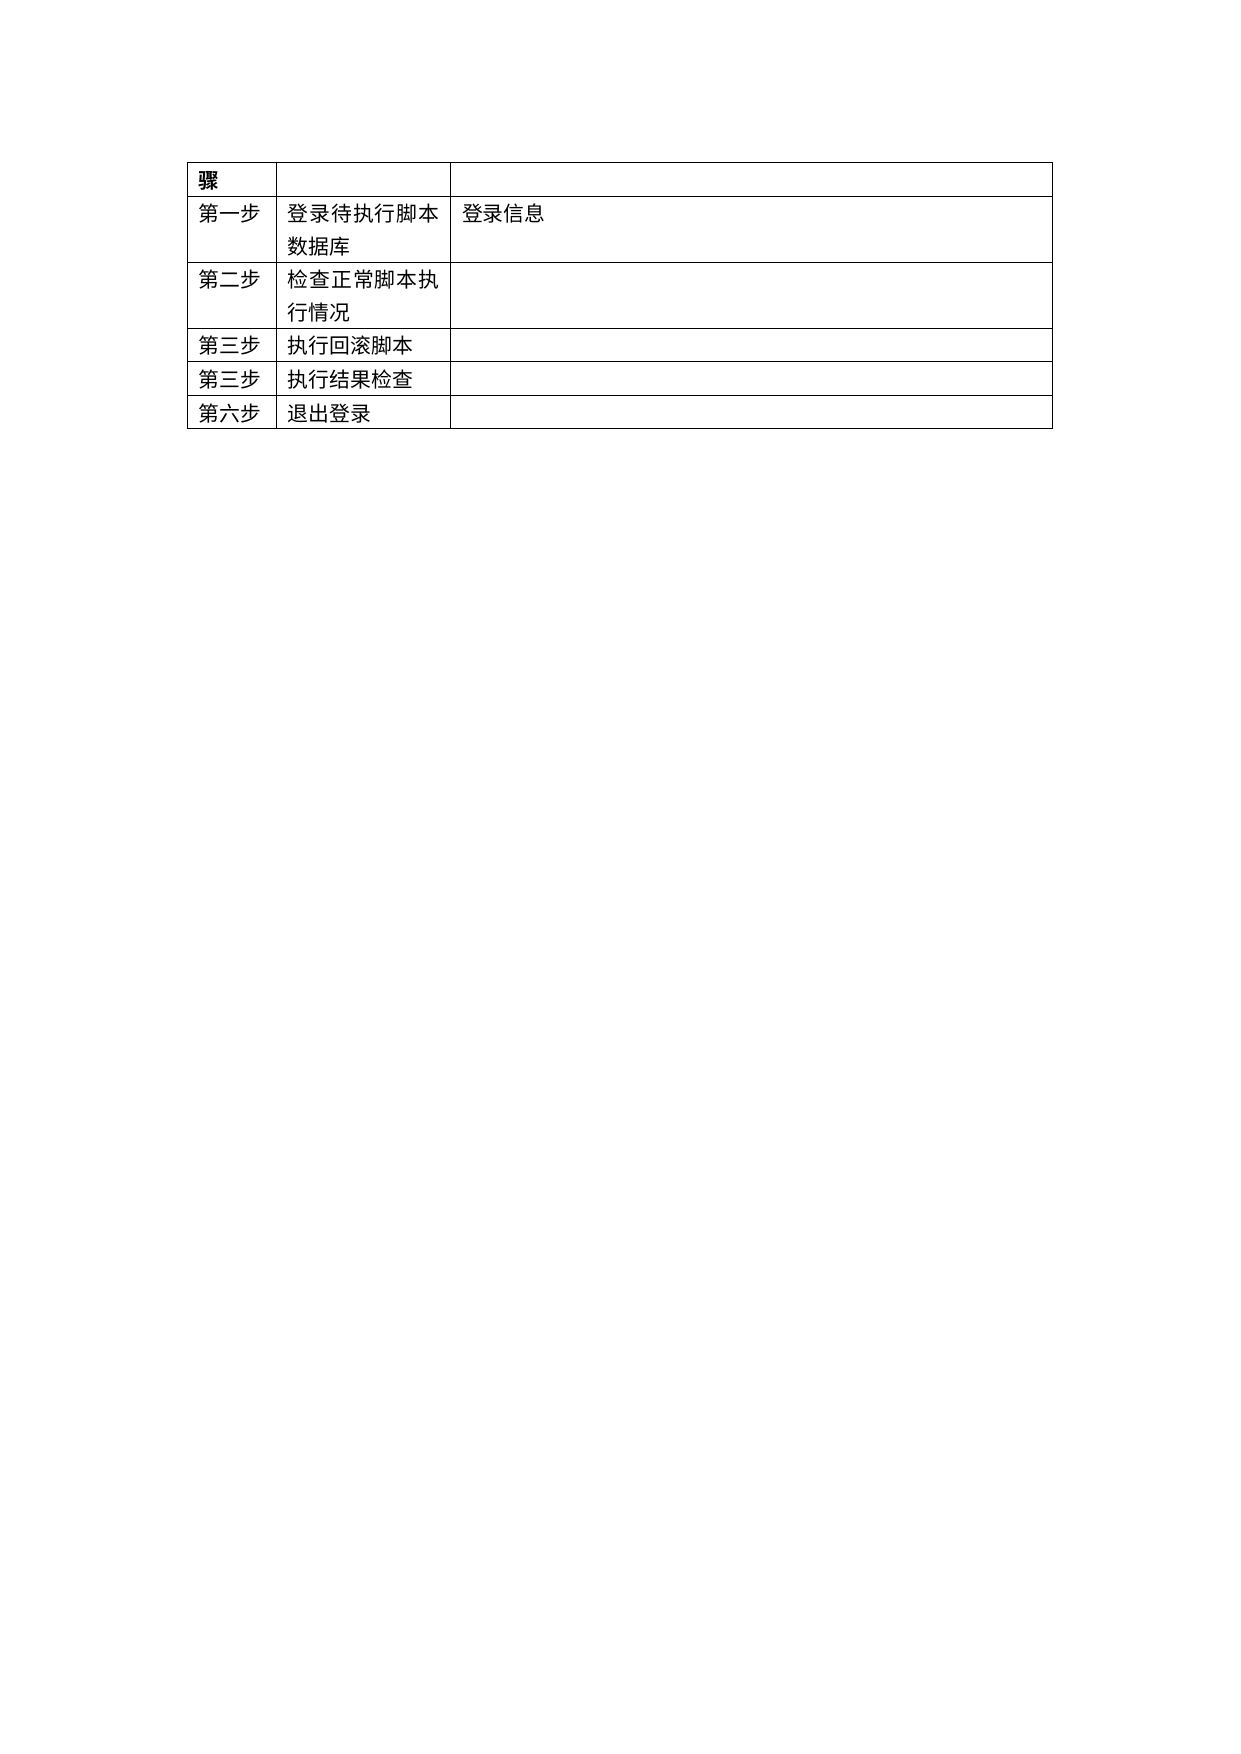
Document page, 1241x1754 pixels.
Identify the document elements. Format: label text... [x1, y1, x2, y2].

table_header 操作步骤 [188, 163, 276, 196]
table_cell [451, 263, 1052, 328]
table_cell 登录待执行脚本数据库 [277, 197, 450, 262]
table_cell 登录信息 [451, 197, 1052, 262]
table_cell 执行结果检查 [277, 362, 450, 395]
table_cell [451, 362, 1052, 395]
table_cell [451, 396, 1052, 428]
table_cell 执行回滚脚本 [277, 329, 450, 361]
table_header 具体操作 [451, 163, 1052, 196]
table_cell 第三步 [188, 329, 276, 361]
table_header 步骤说明 [277, 163, 450, 196]
table_cell 检查正常脚本执行情况 [277, 263, 450, 328]
table_cell 退出登录 [277, 396, 450, 428]
table_cell 第二步 [188, 263, 276, 328]
table_cell 第六步 [188, 396, 276, 428]
table_cell 第一步 [188, 197, 276, 262]
table_cell 第三步 [188, 362, 276, 395]
table_cell [451, 329, 1052, 361]
